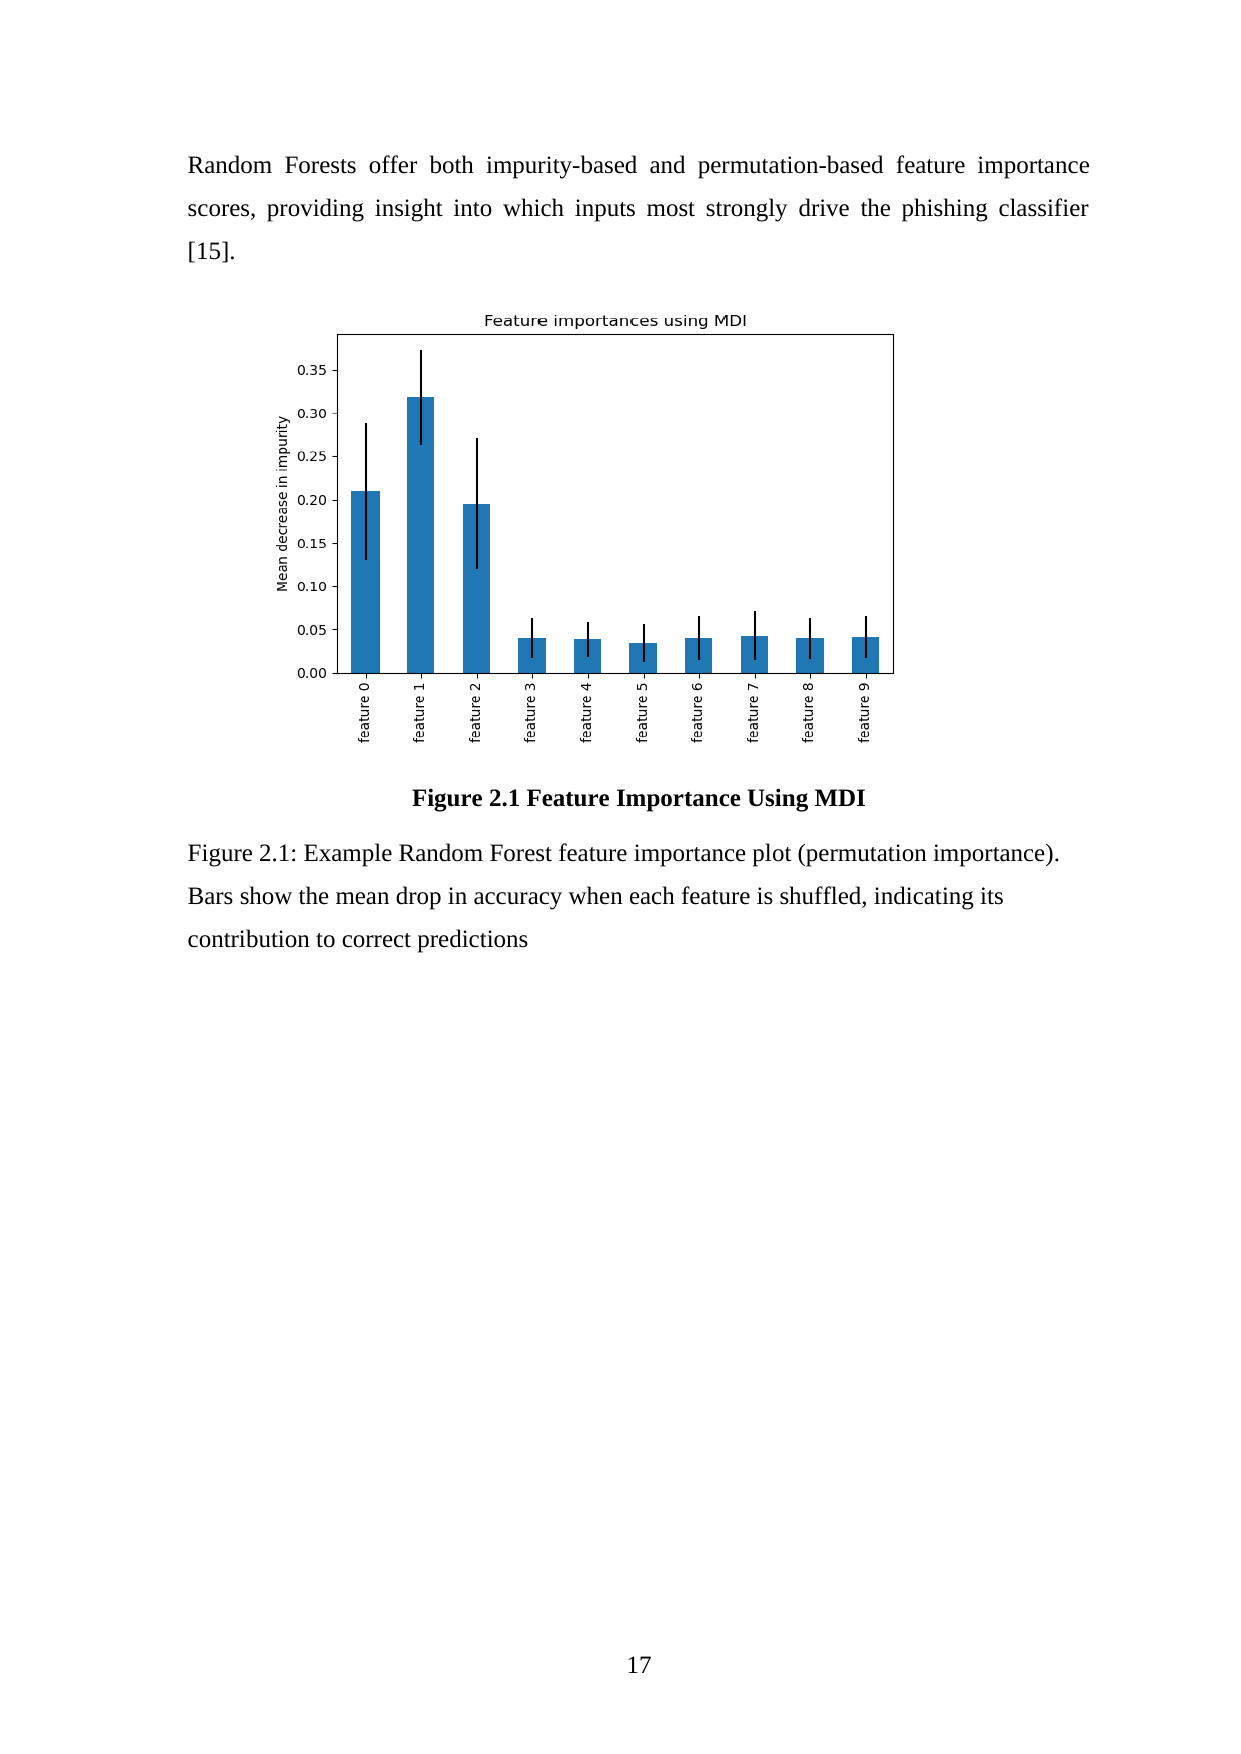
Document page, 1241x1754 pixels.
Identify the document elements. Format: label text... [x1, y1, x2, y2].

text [187, 150, 1090, 265]
picture [262, 300, 909, 756]
text Figure 2.1: Example Random Forest feature importance plot (permutation importance). Bars show the mean drop in accuracy when each feature is shuffled, indicating its contribution to correct predictions [187, 838, 1090, 953]
text Figure 2.1 Feature Importance Using MDI [187, 783, 1090, 811]
